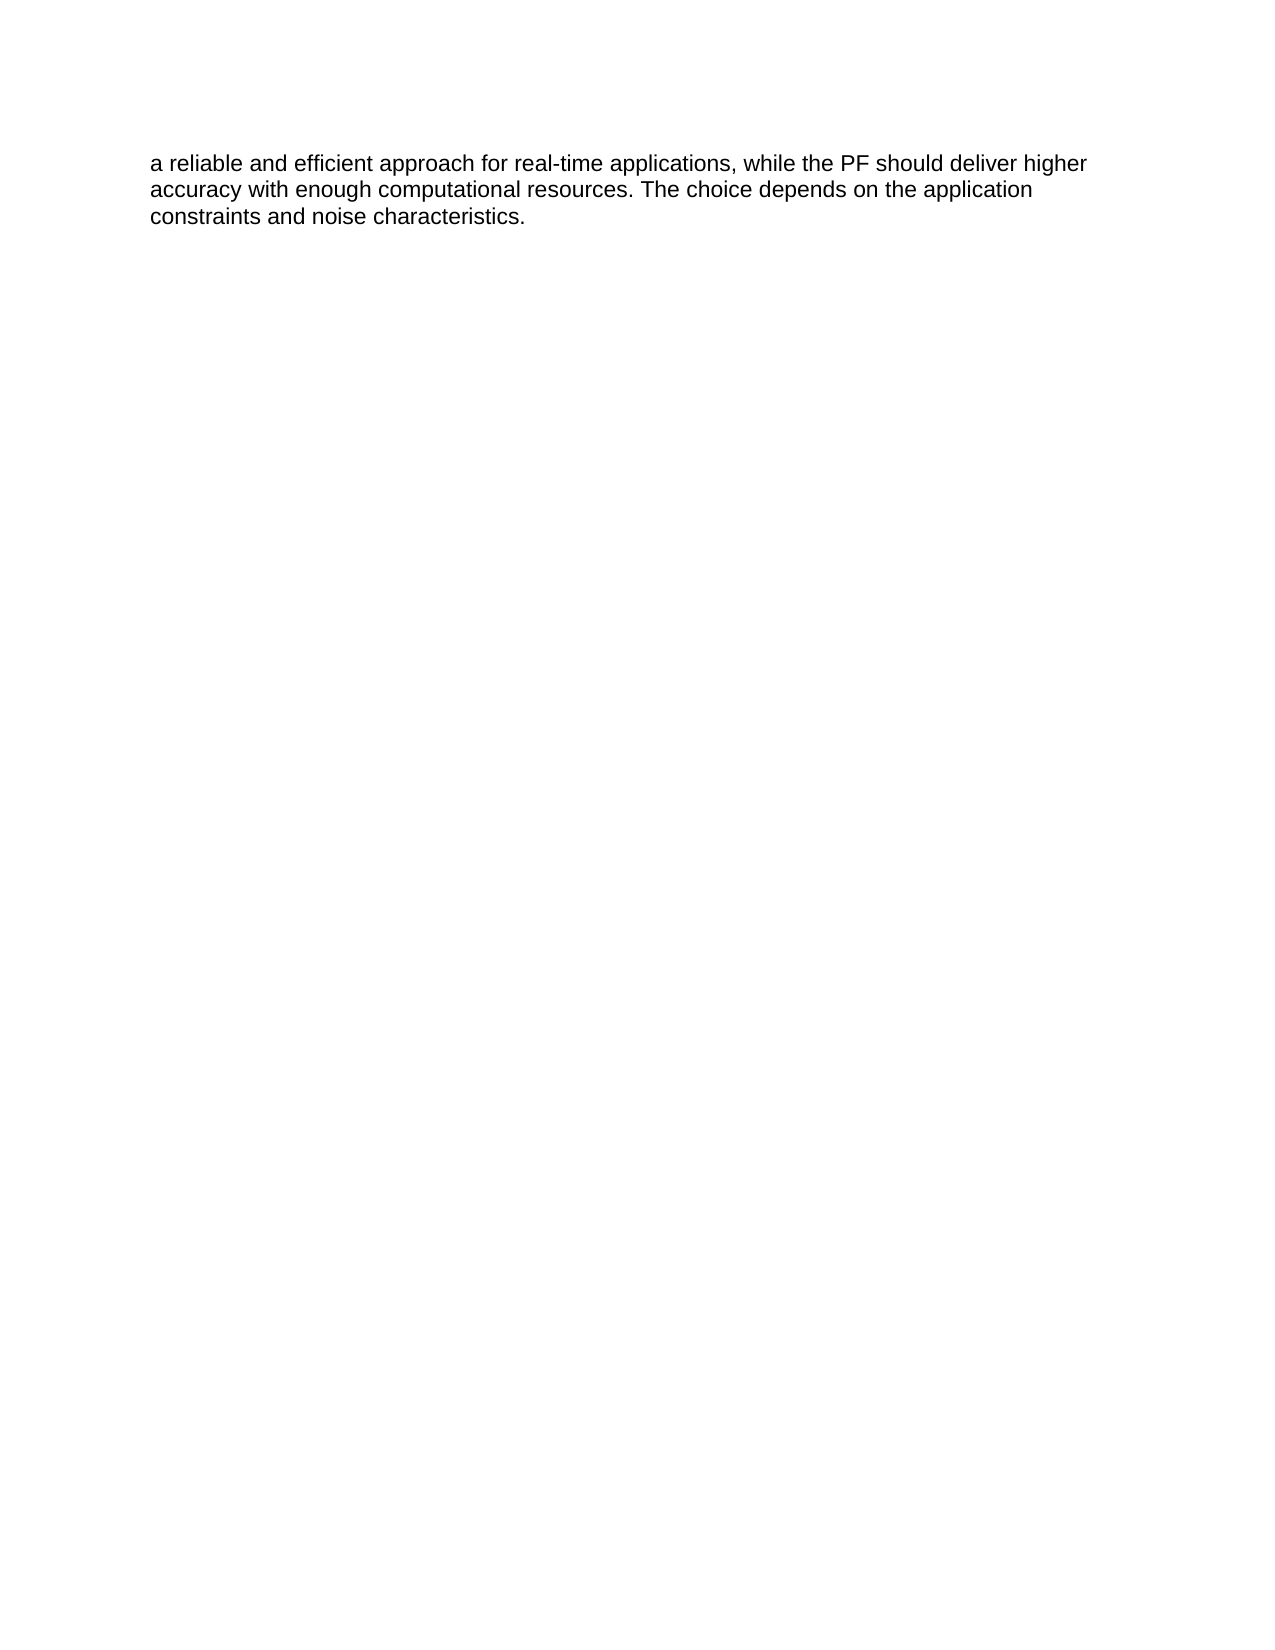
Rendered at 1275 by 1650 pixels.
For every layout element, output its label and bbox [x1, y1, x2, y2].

text [150, 150, 1125, 229]
